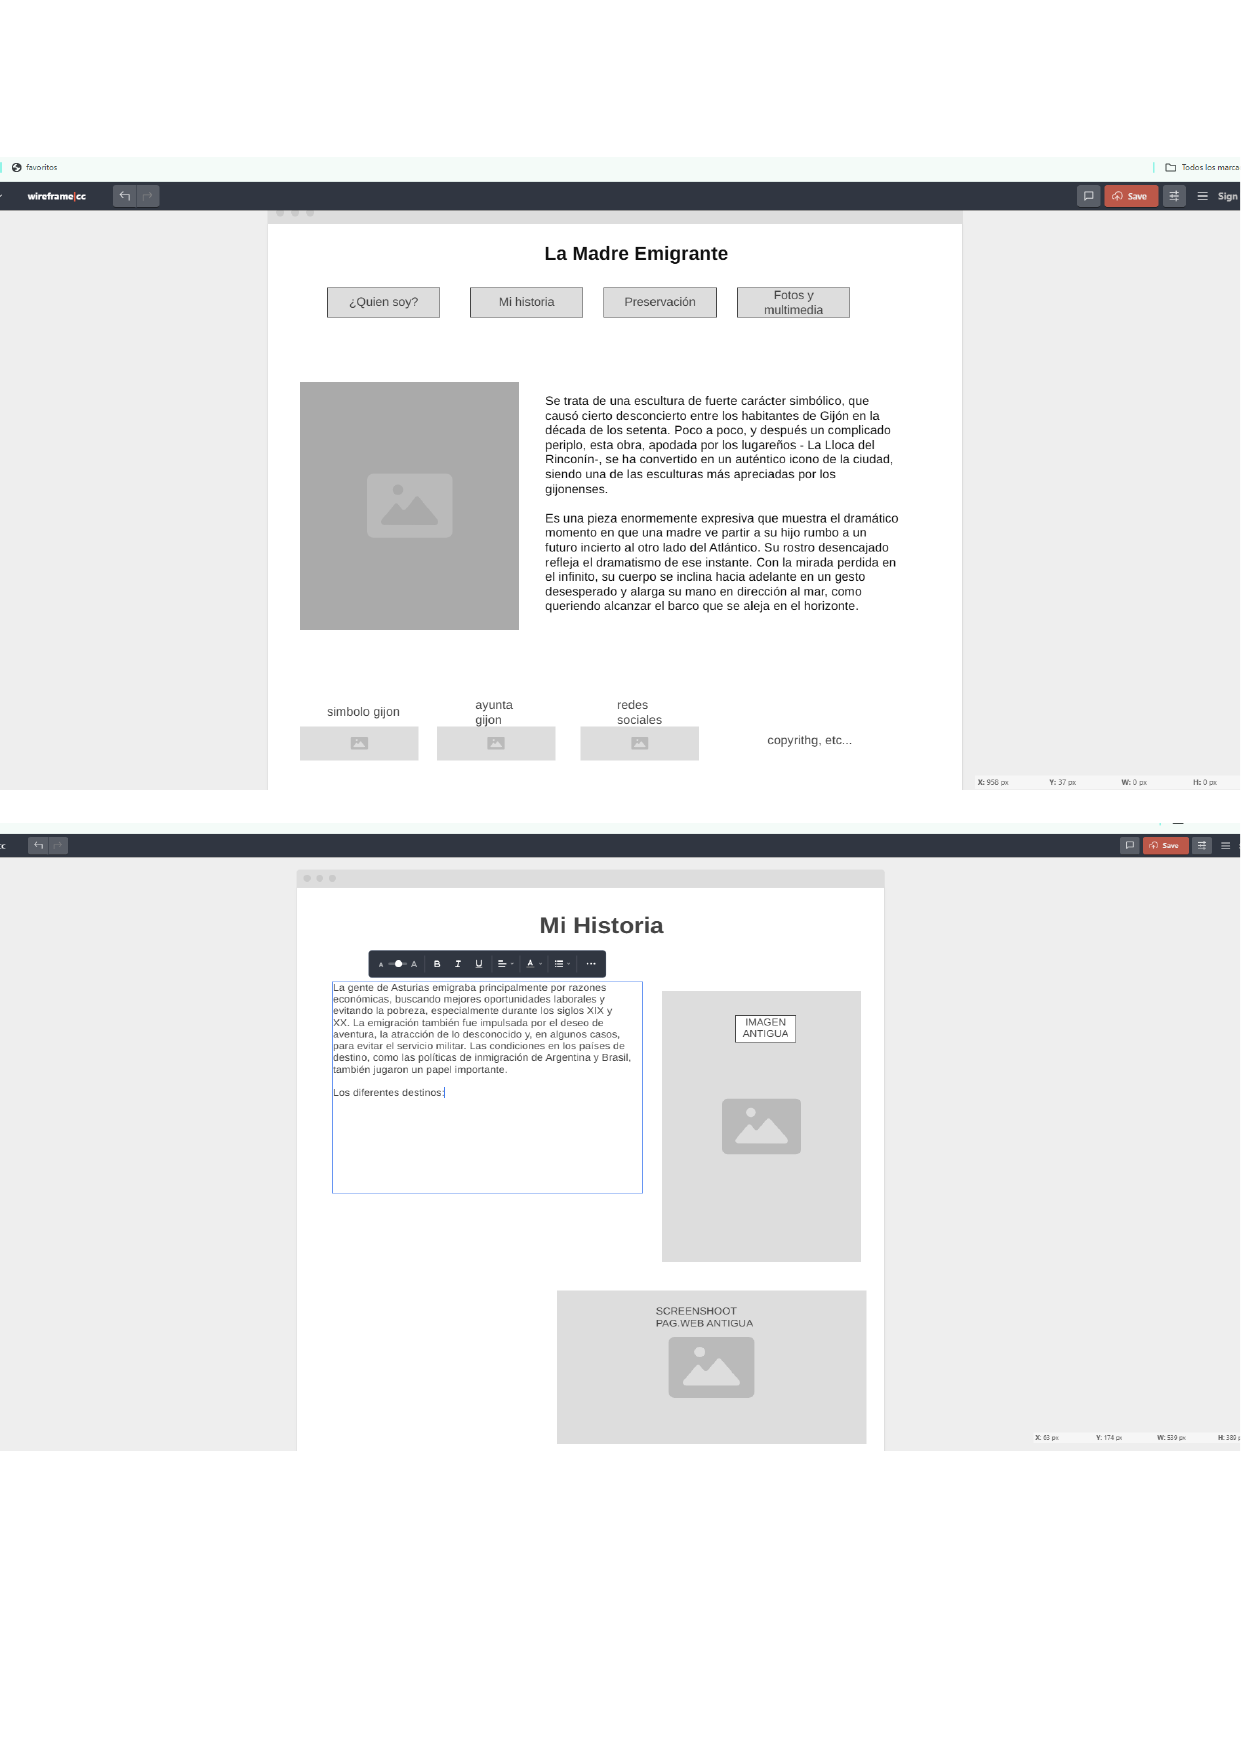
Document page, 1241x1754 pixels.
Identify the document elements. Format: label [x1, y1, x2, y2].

picture [0, 157, 1241, 790]
picture [0, 823, 1241, 1451]
